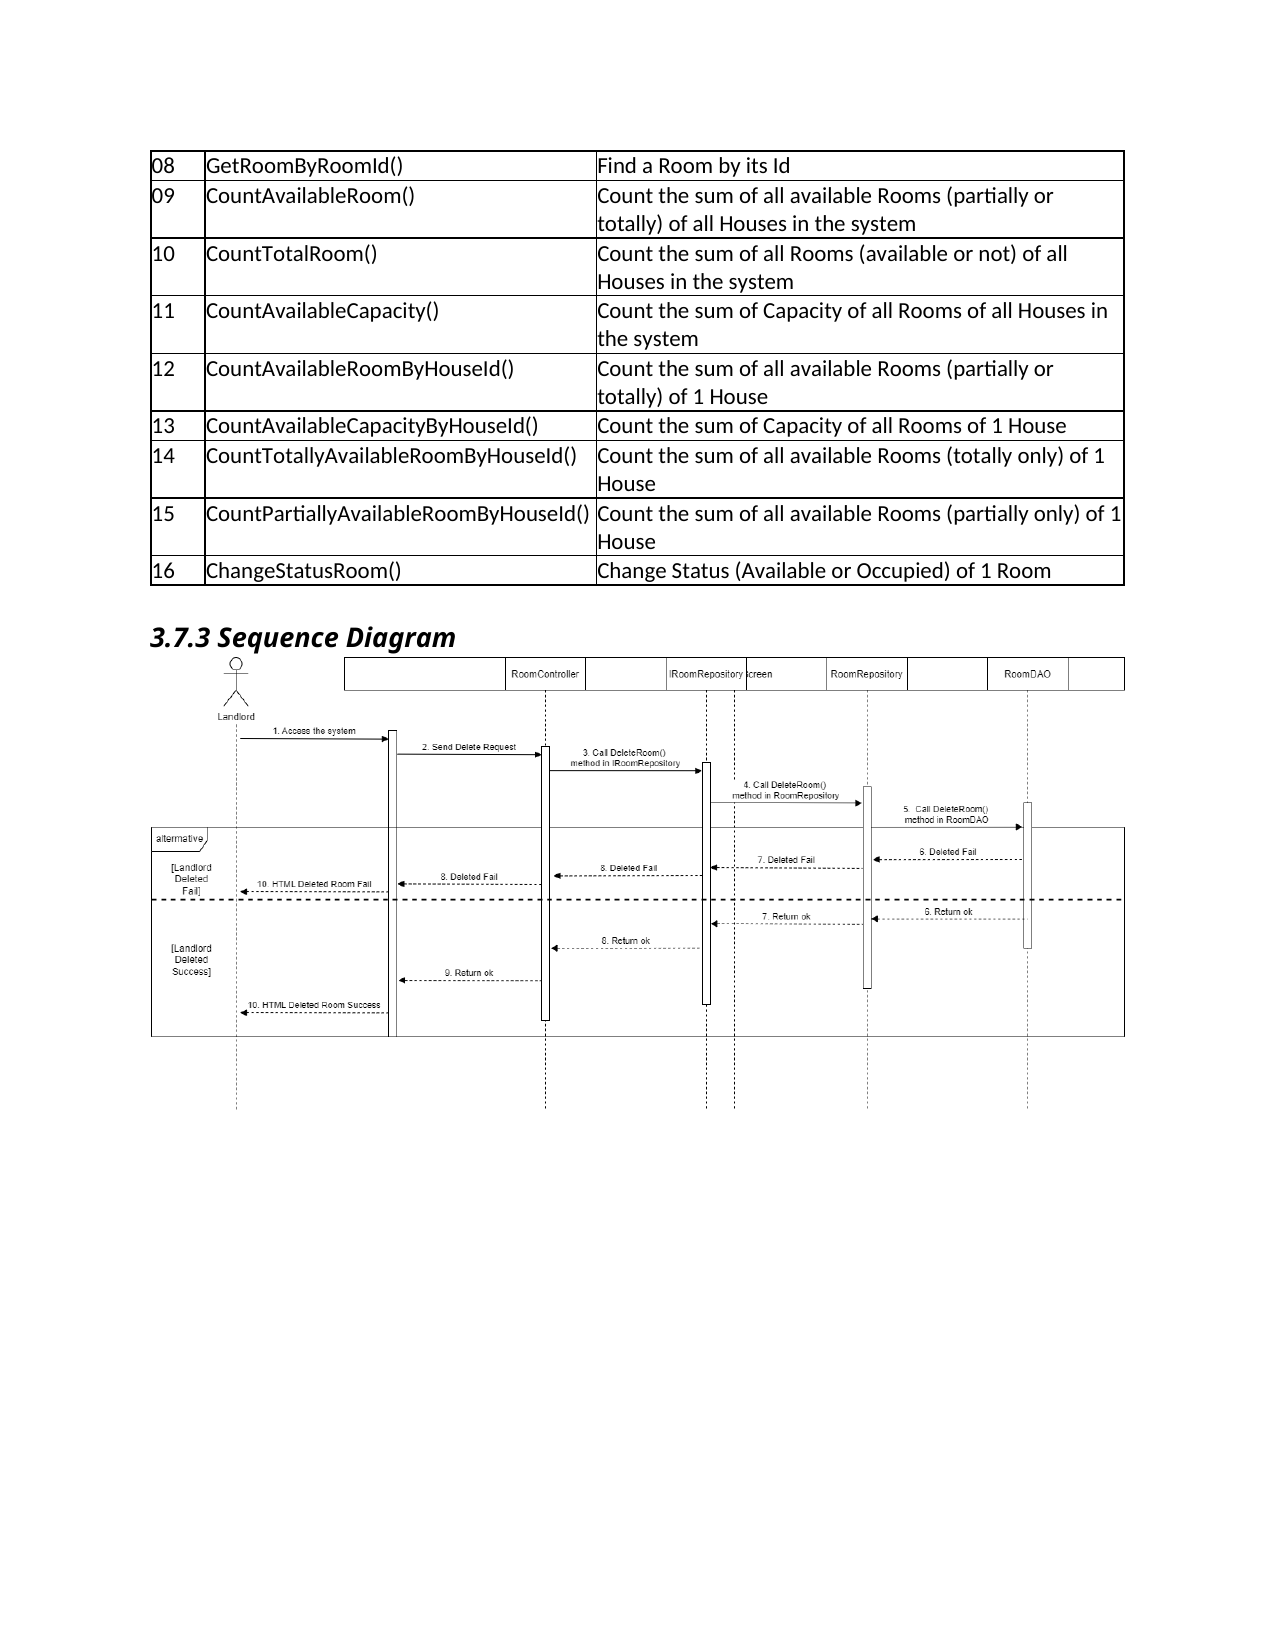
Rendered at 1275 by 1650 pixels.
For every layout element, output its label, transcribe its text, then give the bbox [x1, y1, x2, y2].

table_cell Find a Room by its Id [597, 152, 1123, 179]
table_cell 09 [152, 181, 204, 237]
table_cell 11 [152, 296, 204, 352]
table_cell Change Status (Available or Occupied) of 1 Room [597, 556, 1123, 584]
table_cell CountAvailableCapacity() [206, 296, 596, 352]
table_cell 15 [152, 499, 204, 555]
table_cell 16 [152, 556, 204, 584]
table_cell CountAvailableRoom() [206, 181, 596, 237]
table_cell Count the sum of Capacity of all Rooms of 1 House [597, 412, 1123, 439]
subtitle 3.7.3 Sequence Diagram [150, 618, 1125, 655]
table_cell Count the sum of all available Rooms (partially or totally) of 1 House [597, 354, 1123, 410]
picture [150, 657, 1125, 1111]
table_cell GetRoomByRoomId() [206, 152, 596, 179]
table_cell CountPartiallyAvailableRoomByHouseId() [206, 499, 596, 555]
table_cell 10 [152, 239, 204, 295]
table_cell ChangeStatusRoom() [206, 556, 596, 584]
table_cell 12 [152, 354, 204, 410]
table_cell CountAvailableRoomByHouseId() [206, 354, 596, 410]
table_cell Count the sum of Capacity of all Rooms of all Houses in the system [597, 296, 1123, 352]
table_cell Count the sum of all available Rooms (totally only) of 1 House [597, 441, 1123, 497]
table_cell CountAvailableCapacityByHouseId() [206, 412, 596, 439]
table_cell 13 [152, 412, 204, 439]
table_cell Count the sum of all available Rooms (partially only) of 1 House [597, 499, 1123, 555]
table_cell Count the sum of all available Rooms (partially or totally) of all Houses in the system [597, 181, 1123, 237]
table_cell CountTotalRoom() [206, 239, 596, 295]
table_cell Count the sum of all Rooms (available or not) of all Houses in the system [597, 239, 1123, 295]
table_cell 14 [152, 441, 204, 497]
table_cell 08 [152, 152, 204, 179]
table_cell CountTotallyAvailableRoomByHouseId() [206, 441, 596, 497]
